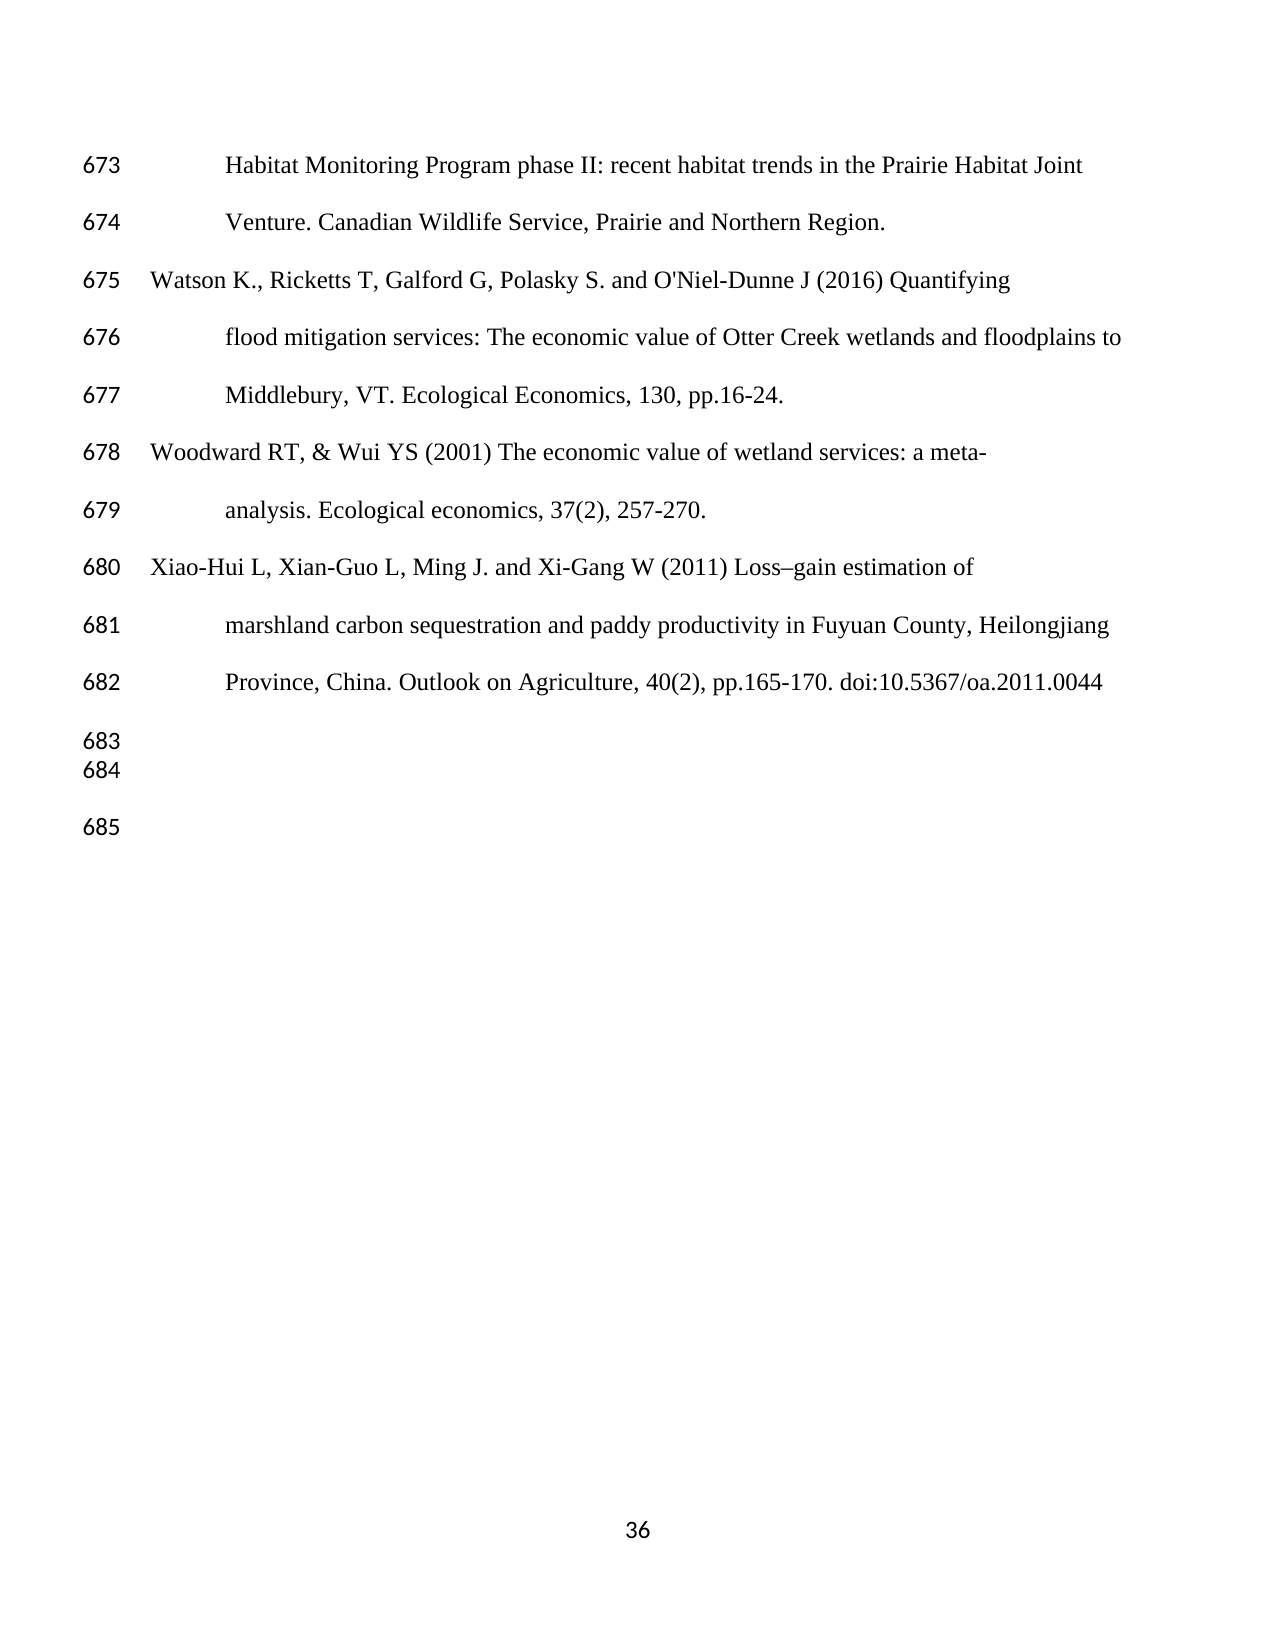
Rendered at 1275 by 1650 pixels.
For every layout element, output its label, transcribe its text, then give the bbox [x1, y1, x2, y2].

text Habitat Monitoring Program phase II: recent habitat trends in the Prairie Habitat Joint Venture. Canadian Wildlife Service, Prairie and Northern Region. [225, 150, 1125, 236]
text Woodward RT, & Wui YS (2001) The economic value of wetland services: a meta- [150, 437, 1125, 466]
text marshland carbon sequestration and paddy productivity in Fuyuan County, Heilongjiang Province, China. Outlook on Agriculture, 40(2), pp.165-170. doi:10.5367/oa.2011.0044 [225, 610, 1125, 696]
text flood mitigation services: The economic value of Otter Creek wetlands and floodplains to Middlebury, VT. Ecological Economics, 130, pp.16-24. [225, 322, 1125, 409]
text Watson K., Ricketts T, Galford G, Polasky S. and O'Niel-Dunne J (2016) Quantifying [150, 265, 1125, 294]
text Xiao-Hui L, Xian-Guo L, Ming J. and Xi-Gang W (2011) Loss–gain estimation of [150, 552, 1125, 581]
text analysis. Ecological economics, 37(2), 257-270. [150, 495, 1125, 524]
